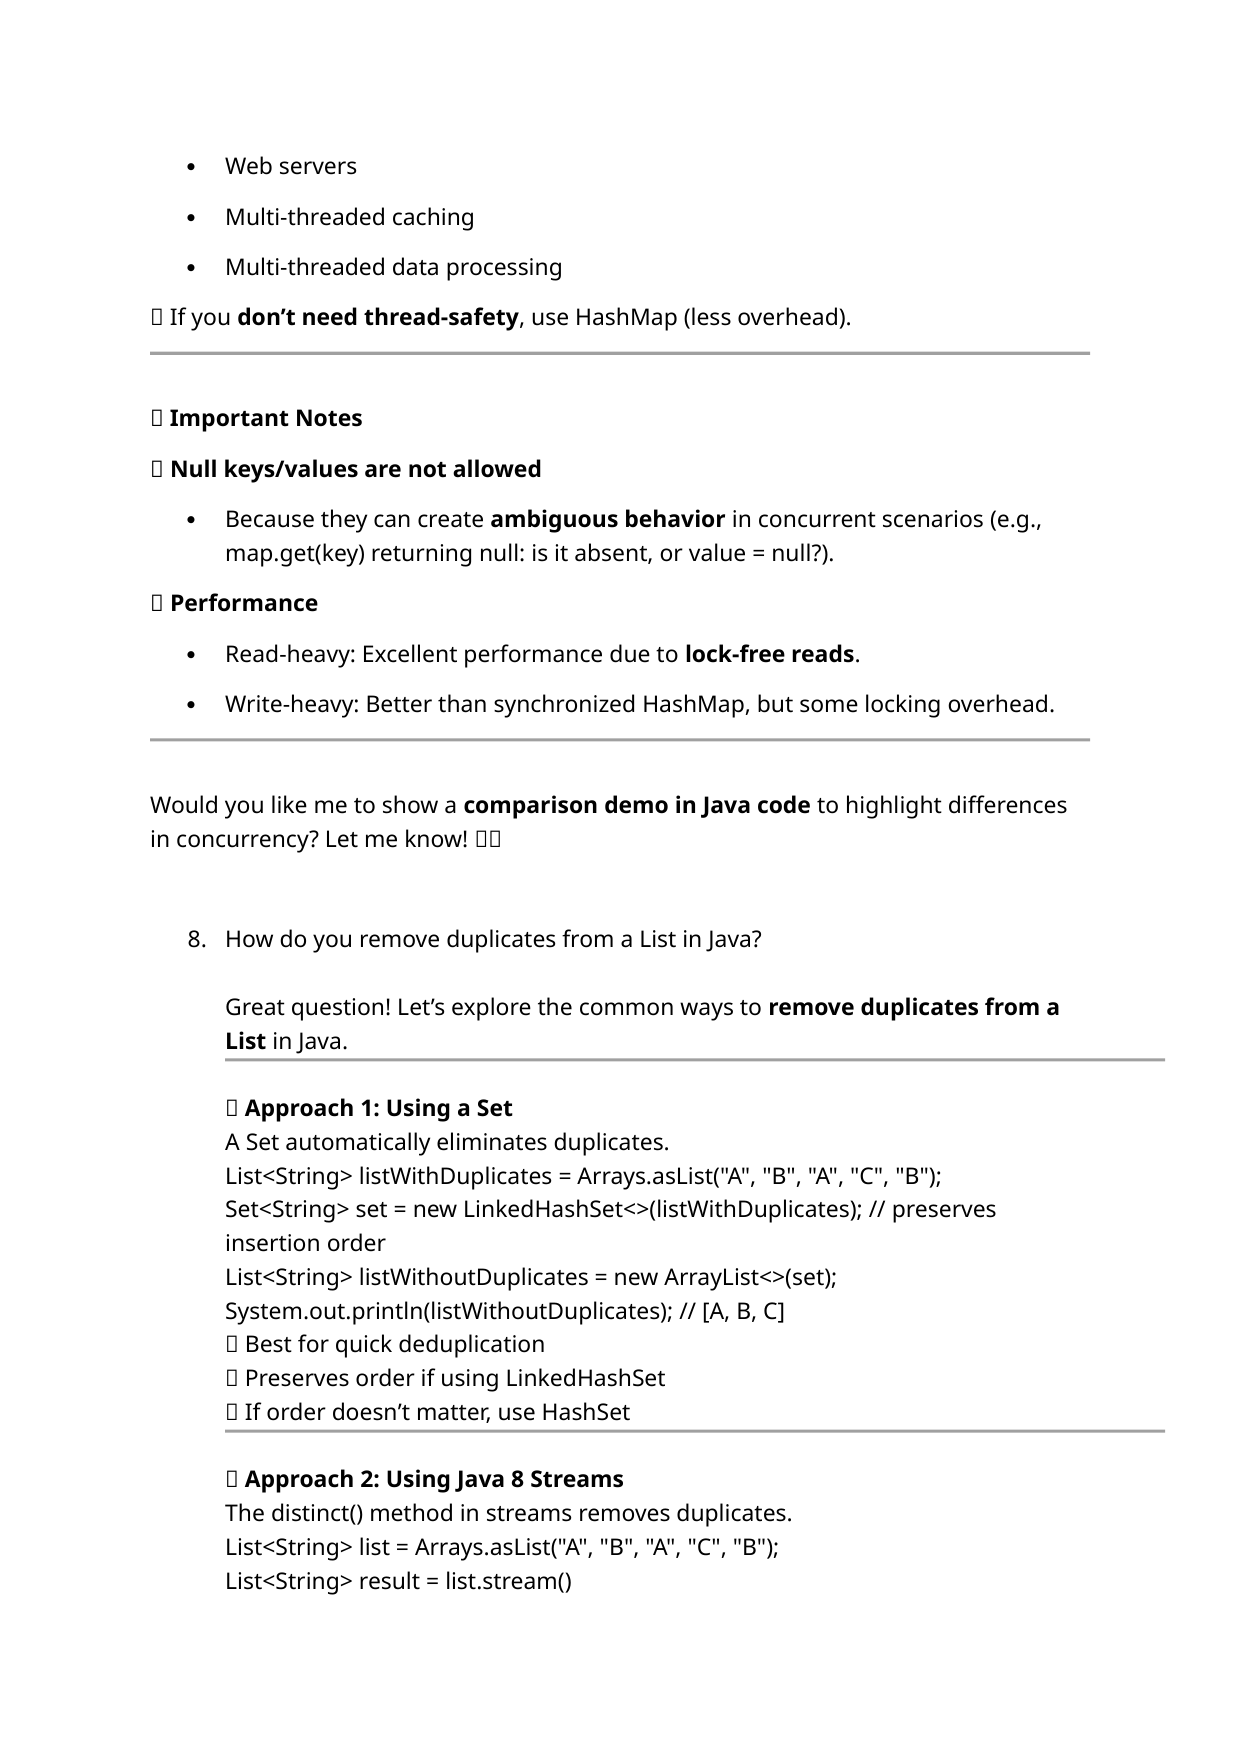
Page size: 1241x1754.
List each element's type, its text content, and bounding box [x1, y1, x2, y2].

text ✅ Performance [150, 587, 1090, 618]
list Set<String> set = new LinkedHashSet<>(listWithDuplicates); // preserves insertion order [225, 1193, 1090, 1258]
text 🌟 Important Notes [150, 402, 1090, 433]
list List<String> listWithDuplicates = Arrays.asList("A", "B", "A", "C", "B"); [225, 1159, 1090, 1191]
list A Set automatically eliminates duplicates. [225, 1126, 1090, 1157]
list The distinct() method in streams removes duplicates. [225, 1497, 1090, 1528]
list System.out.println(listWithoutDuplicates); // [A, B, C] [225, 1294, 1090, 1326]
list Web servers [187, 150, 1090, 181]
text 🔴 Null keys/values are not allowed [150, 452, 1090, 484]
list Multi-threaded caching [187, 200, 1090, 232]
list Multi-threaded data processing [187, 251, 1090, 282]
list How do you remove duplicates from a List in Java? [187, 923, 1090, 954]
list 🌟 Approach 2: Using Java 8 Streams [225, 1463, 1090, 1494]
list Write-heavy: Better than synchronized HashMap, but some locking overhead. [187, 688, 1090, 719]
text Would you like me to show a comparison demo in Java code to highlight differences in concurrency? Let me know! 🚀✨ [150, 789, 1090, 854]
list List<String> result = list.stream() [225, 1564, 1090, 1596]
list Great question! Let’s explore the common ways to remove duplicates from a List in Java. [225, 991, 1090, 1056]
list List<String> list = Arrays.asList("A", "B", "A", "C", "B"); [225, 1531, 1090, 1562]
list List<String> listWithoutDuplicates = new ArrayList<>(set); [225, 1261, 1090, 1292]
list Read-heavy: Excellent performance due to lock-free reads. [187, 637, 1090, 669]
list ✅ Best for quick deduplication ✅ Preserves order if using LinkedHashSet ✅ If order doesn’t matter, use HashSet [225, 1328, 1090, 1427]
list 🌟 Approach 1: Using a Set [225, 1092, 1090, 1123]
list Because they can create ambiguous behavior in concurrent scenarios (e.g., map.get(key) returning null: is it absent, or value = null?). [187, 503, 1090, 568]
text ✅ If you don’t need thread-safety, use HashMap (less overhead). [150, 301, 1090, 332]
